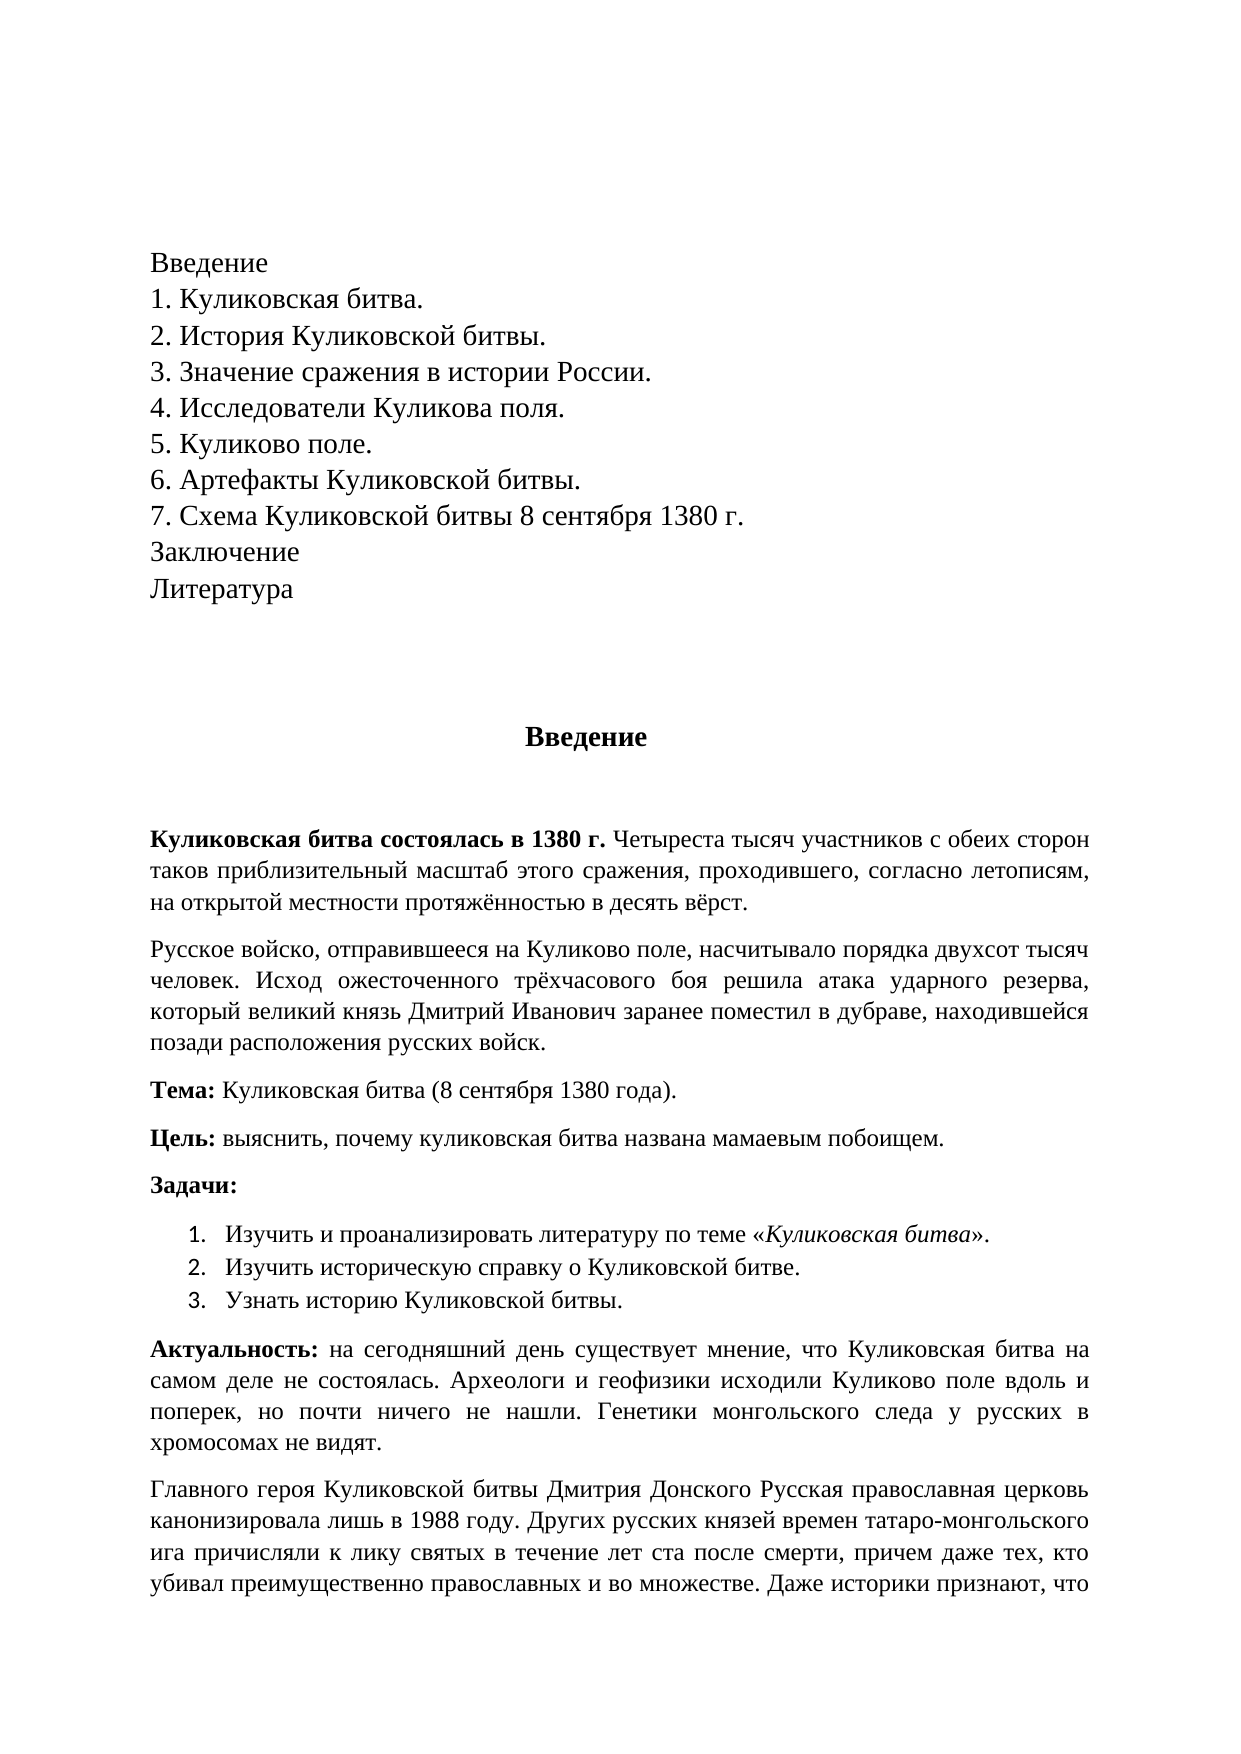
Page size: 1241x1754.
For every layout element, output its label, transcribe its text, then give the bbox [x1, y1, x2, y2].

text Введение 1. Куликовская битва. 2. История Куликовской битвы. 3. Значение сражения в истории России. 4. Исследователи Куликова поля. 5. Куликово поле. 6. Артефакты Куликовской битвы. 7. Схема Куликовской битвы 8 сентября 1380 г. Заключение Литература [150, 245, 1090, 604]
text Тема: Куликовская битва (8 сентября 1380 года). [150, 1075, 1090, 1104]
text Введение [150, 719, 1090, 752]
list Изучить историческую справку о Куликовской битве. [187, 1251, 1090, 1282]
text Задачи: [150, 1171, 1090, 1199]
text Актуальность: на сегодняшний день существует мнение, что Куликовская битва на самом деле не состоялась. Археологи и геофизики исходили Куликово поле вдоль и поперек, но почти ничего не нашли. Генетики монгольского следа у русских в хромосомах не видят. [150, 1334, 1090, 1456]
text Куликовская битва состоялась в 1380 г. Четыреста тысяч участников с обеих сторон таков приблизительный масштаб этого сражения, проходившего, согласно летописям, на открытой местности протяжённостью в десять вёрст. [150, 824, 1090, 915]
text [150, 1474, 1090, 1596]
list Узнать историю Куликовской битвы. [187, 1284, 1090, 1315]
list Изучить и проанализировать литературу по теме «Куликовская битва». [187, 1218, 1090, 1249]
text Цель: выяснить, почему куликовская битва названа мамаевым побоищем. [150, 1123, 1090, 1152]
text Русское войско, отправившееся на Куликово поле, насчитывало порядка двухсот тысяч человек. Исход ожесточенного трёхчасового боя решила атака ударного резерва, который великий князь Дмитрий Иванович заранее поместил в дубраве, находившейся позади расположения русских войск. [150, 934, 1090, 1056]
